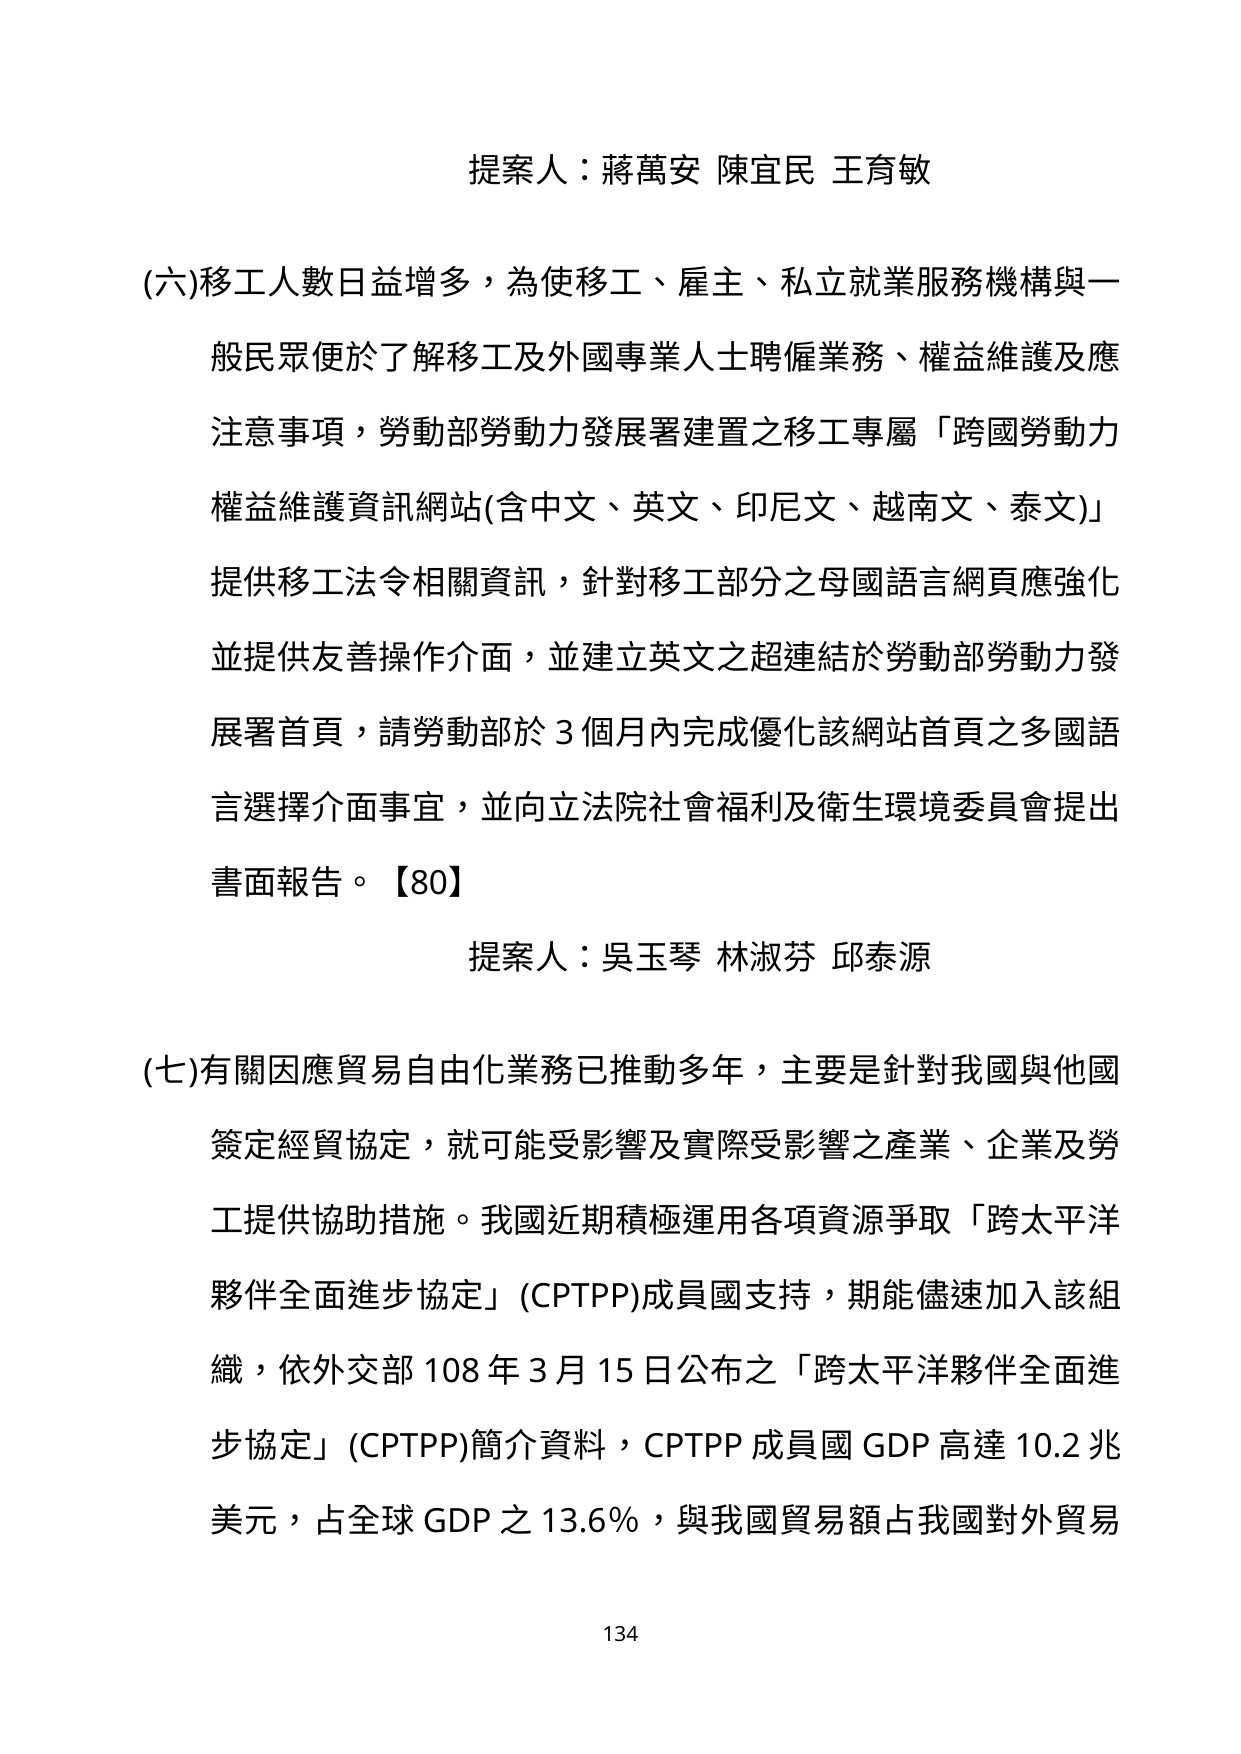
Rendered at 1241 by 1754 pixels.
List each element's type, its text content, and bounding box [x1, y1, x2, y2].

text 提案人：吳玉琴 林淑芬 邱泰源 [468, 918, 1122, 993]
text (六)移工人數日益增多，為使移工、雇主、私立就業服務機構與一般民眾便於了解移工及外國專業人士聘僱業務、權益維護及應注意事項，勞動部勞動力發展署建置之移工專屬「跨國勞動力權益維護資訊網站(含中文、英文、印尼文、越南文、泰文)」提供移工法令相關資訊，針對移工部分之母國語言網頁應強化並提供友善操作介面，並建立英文之超連結於勞動部勞動力發展署首頁，請勞動部於3個月內完成優化該網站首頁之多國語言選擇介面事宜，並向立法院社會福利及衛生環境委員會提出書面報告。【80】 [143, 243, 1122, 918]
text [143, 1030, 1122, 1555]
text 提案人：蔣萬安 陳宜民 王育敏 [468, 130, 1122, 205]
